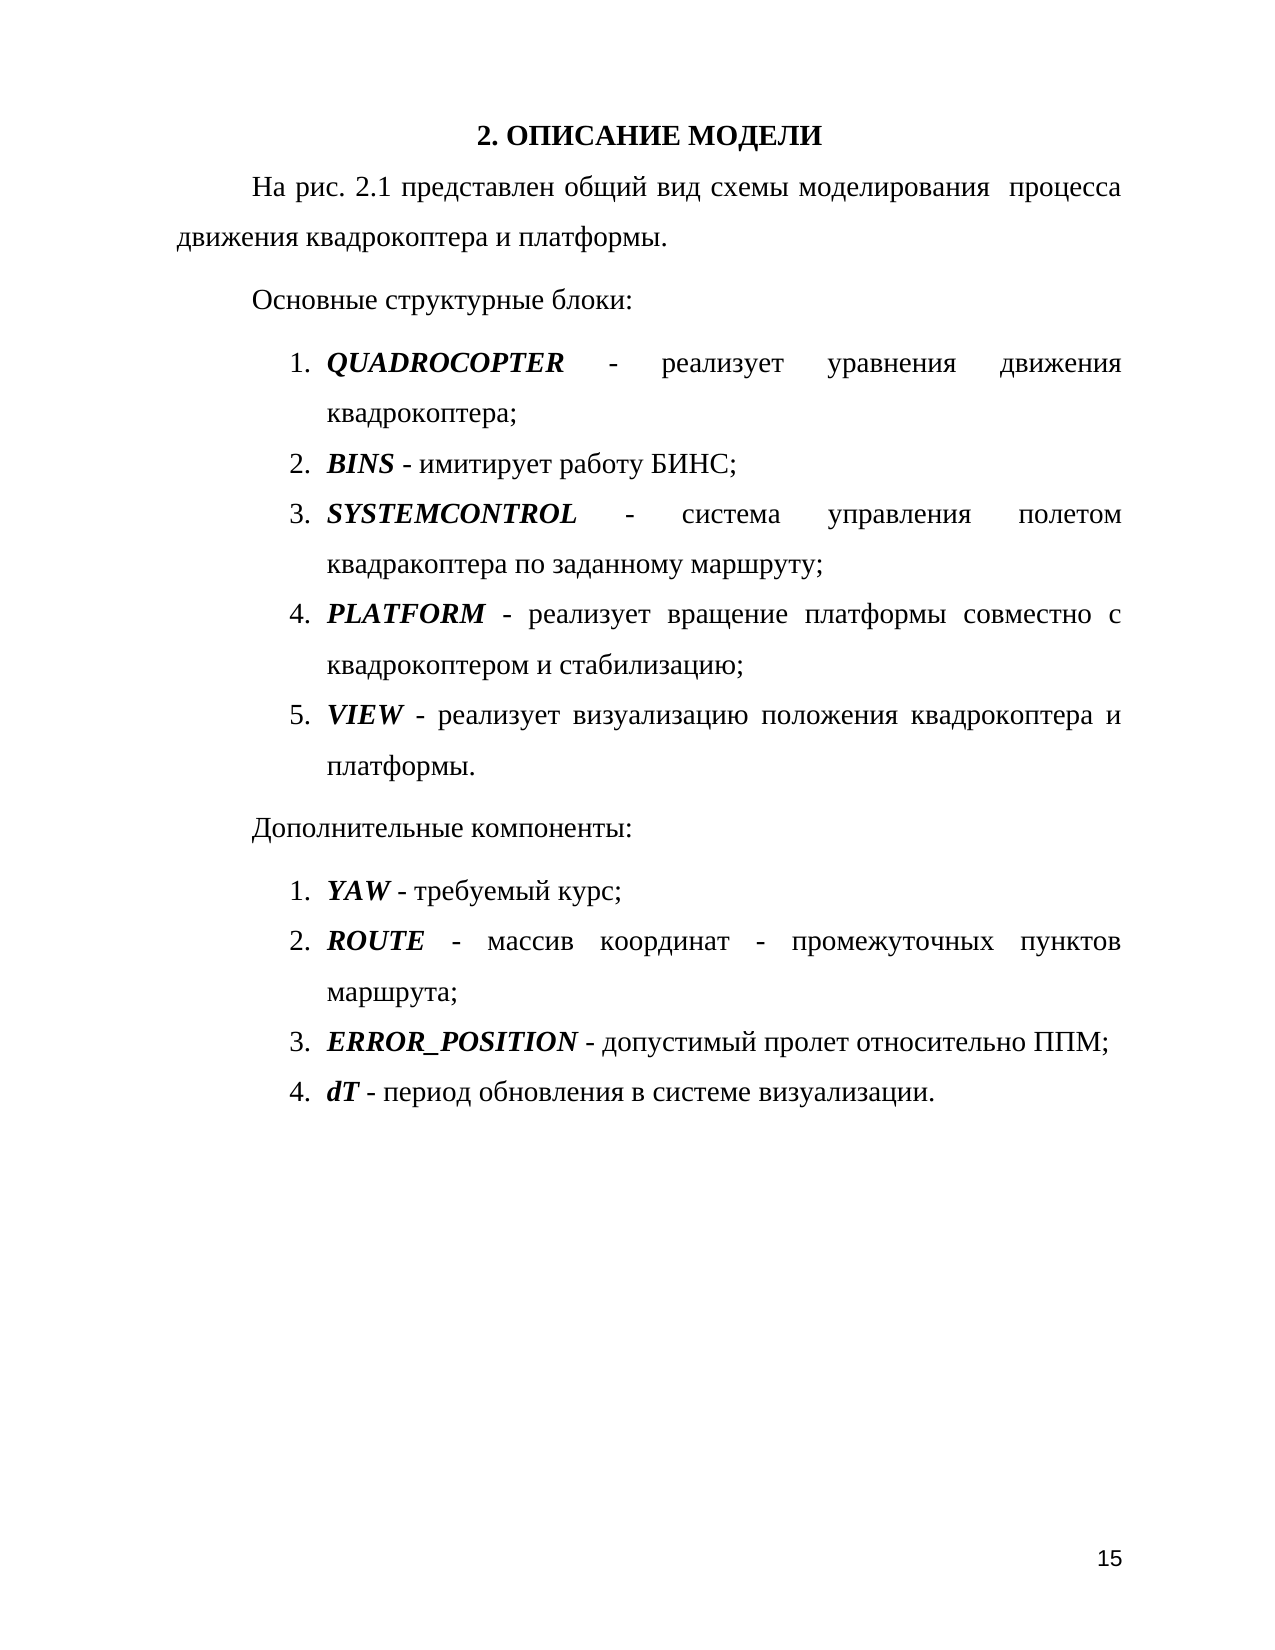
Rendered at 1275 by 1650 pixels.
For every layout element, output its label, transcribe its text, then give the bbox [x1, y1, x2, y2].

list BINS - имитирует работу БИНС; [289, 446, 1122, 479]
list VIEW - реализует визуализацию положения квадрокоптера и платформы. [289, 697, 1122, 781]
subtitle 2. ОПИСАНИЕ МОДЕЛИ [177, 118, 1122, 152]
list SYSTEMCONTROL - система управления полетом квадракоптера по заданному маршруту; [289, 496, 1122, 580]
text Дополнительные компоненты: [177, 810, 1122, 844]
text Основные структурные блоки: [177, 282, 1122, 316]
list dT - период обновления в системе визуализации. [289, 1074, 1122, 1108]
list YAW - требуемый курс; [289, 873, 1122, 907]
list ROUTE - массив координат - промежуточных пунктов маршрута; [289, 923, 1122, 1007]
text На рис. 2.1 представлен общий вид схемы моделирования процесса движения квадрокоптера и платформы. [177, 169, 1122, 253]
list PLATFORM - реализует вращение платформы совместно с квадрокоптером и стабилизацию; [289, 597, 1122, 681]
list QUADROCOPTER - реализует уравнения движения квадрокоптера; [289, 345, 1122, 429]
list ERROR_POSITION - допустимый пролет относительно ППМ; [289, 1024, 1122, 1058]
